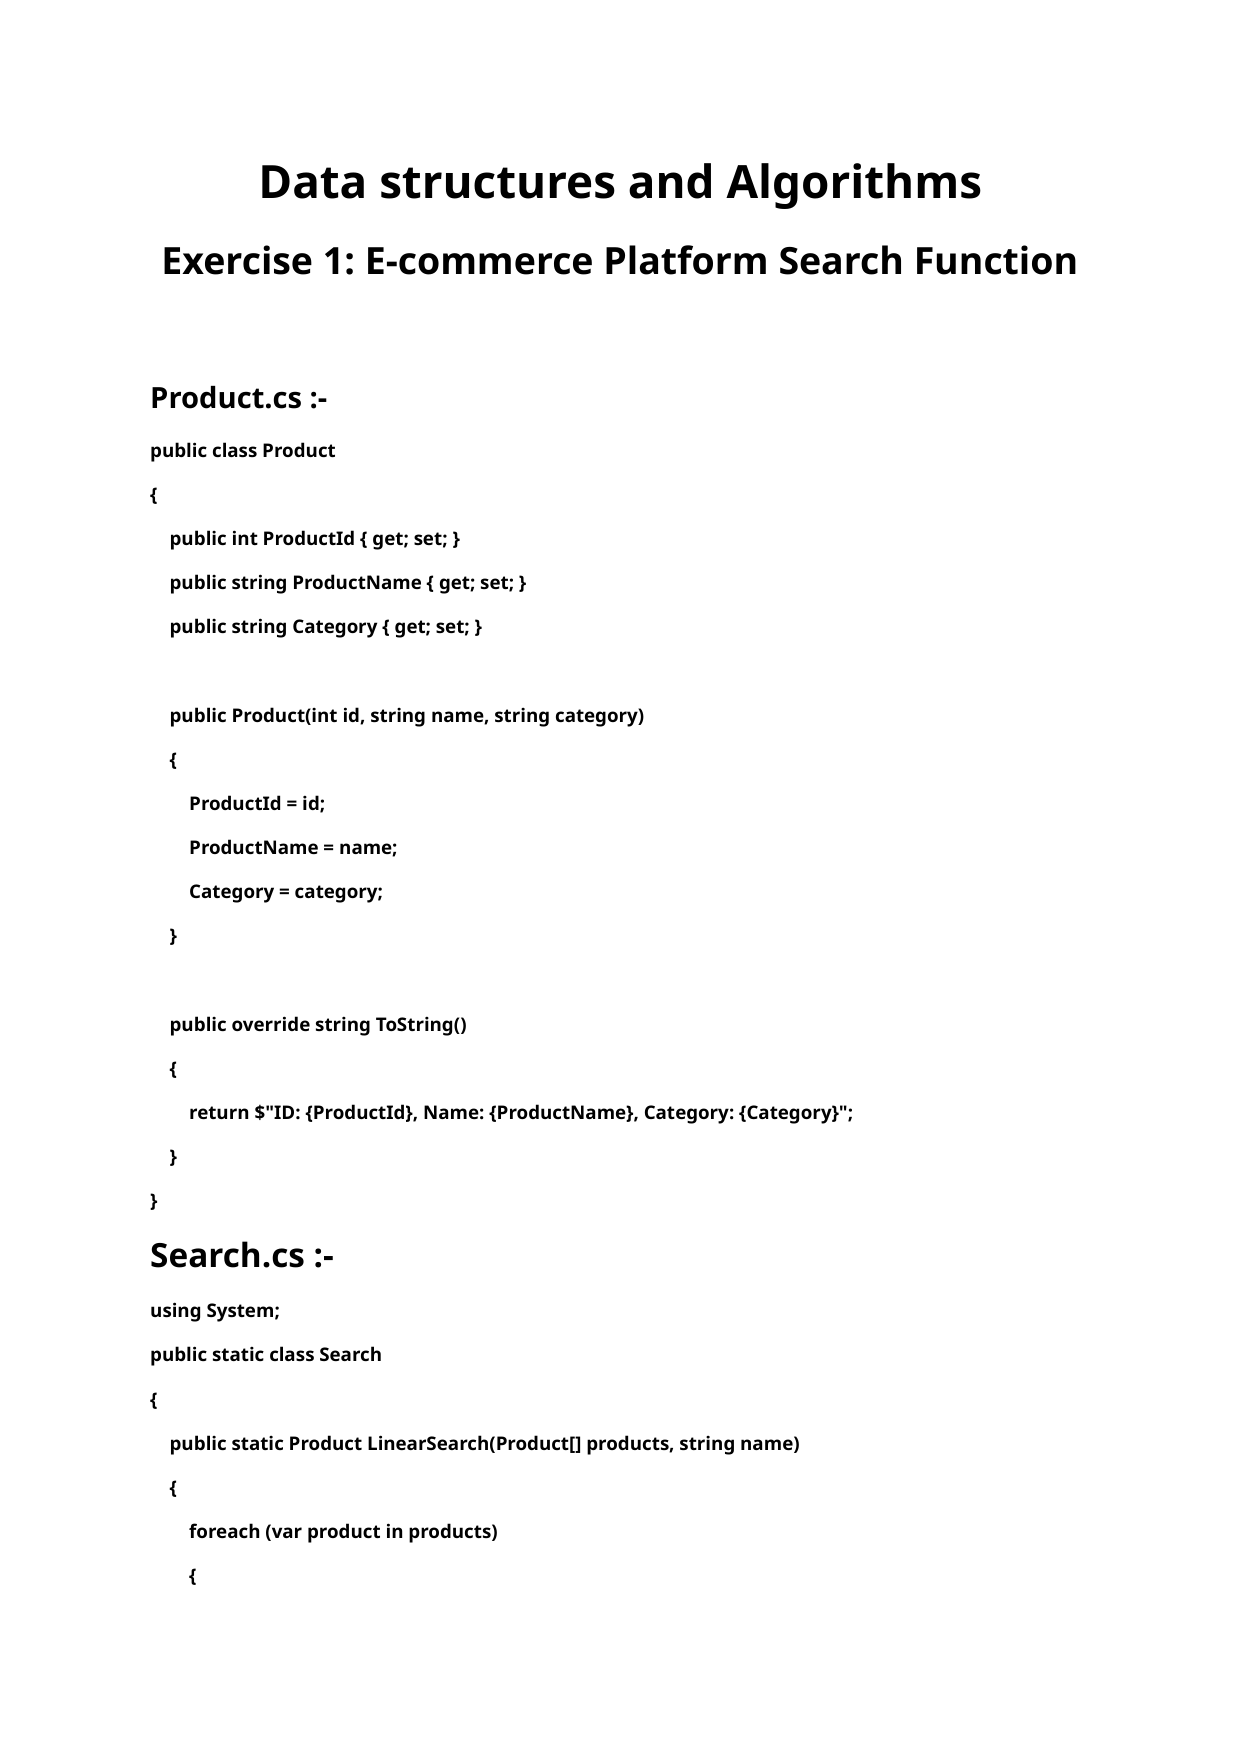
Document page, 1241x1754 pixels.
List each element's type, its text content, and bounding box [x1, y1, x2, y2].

text { [150, 1563, 1090, 1588]
text Search.cs :- [150, 1232, 1090, 1277]
text using System; [150, 1298, 1090, 1323]
text } [150, 1188, 1090, 1213]
text Exercise 1: E-commerce Platform Search Function [150, 234, 1090, 285]
text { [150, 746, 1090, 772]
text Product.cs :- [150, 377, 1090, 417]
text } [150, 1144, 1090, 1169]
text { [150, 1386, 1090, 1411]
text { [150, 1055, 1090, 1081]
text public string Category { get; set; } [150, 614, 1090, 639]
text { [150, 1474, 1090, 1500]
text return $"ID: {ProductId}, Name: {ProductName}, Category: {Category}"; [150, 1099, 1090, 1125]
text public int ProductId { get; set; } [150, 525, 1090, 551]
text Category = category; [150, 879, 1090, 904]
text public string ProductName { get; set; } [150, 569, 1090, 595]
text { [150, 481, 1090, 507]
text foreach (var product in products) [150, 1518, 1090, 1544]
text public override string ToString() [150, 1011, 1090, 1037]
text public static class Search [150, 1342, 1090, 1367]
text ProductId = id; [150, 790, 1090, 816]
text public class Product [150, 437, 1090, 462]
text Data structures and Algorithms [150, 150, 1090, 212]
text } [150, 923, 1090, 948]
text ProductName = name; [150, 834, 1090, 860]
text public static Product LinearSearch(Product[] products, string name) [150, 1430, 1090, 1456]
text public Product(int id, string name, string category) [150, 702, 1090, 727]
